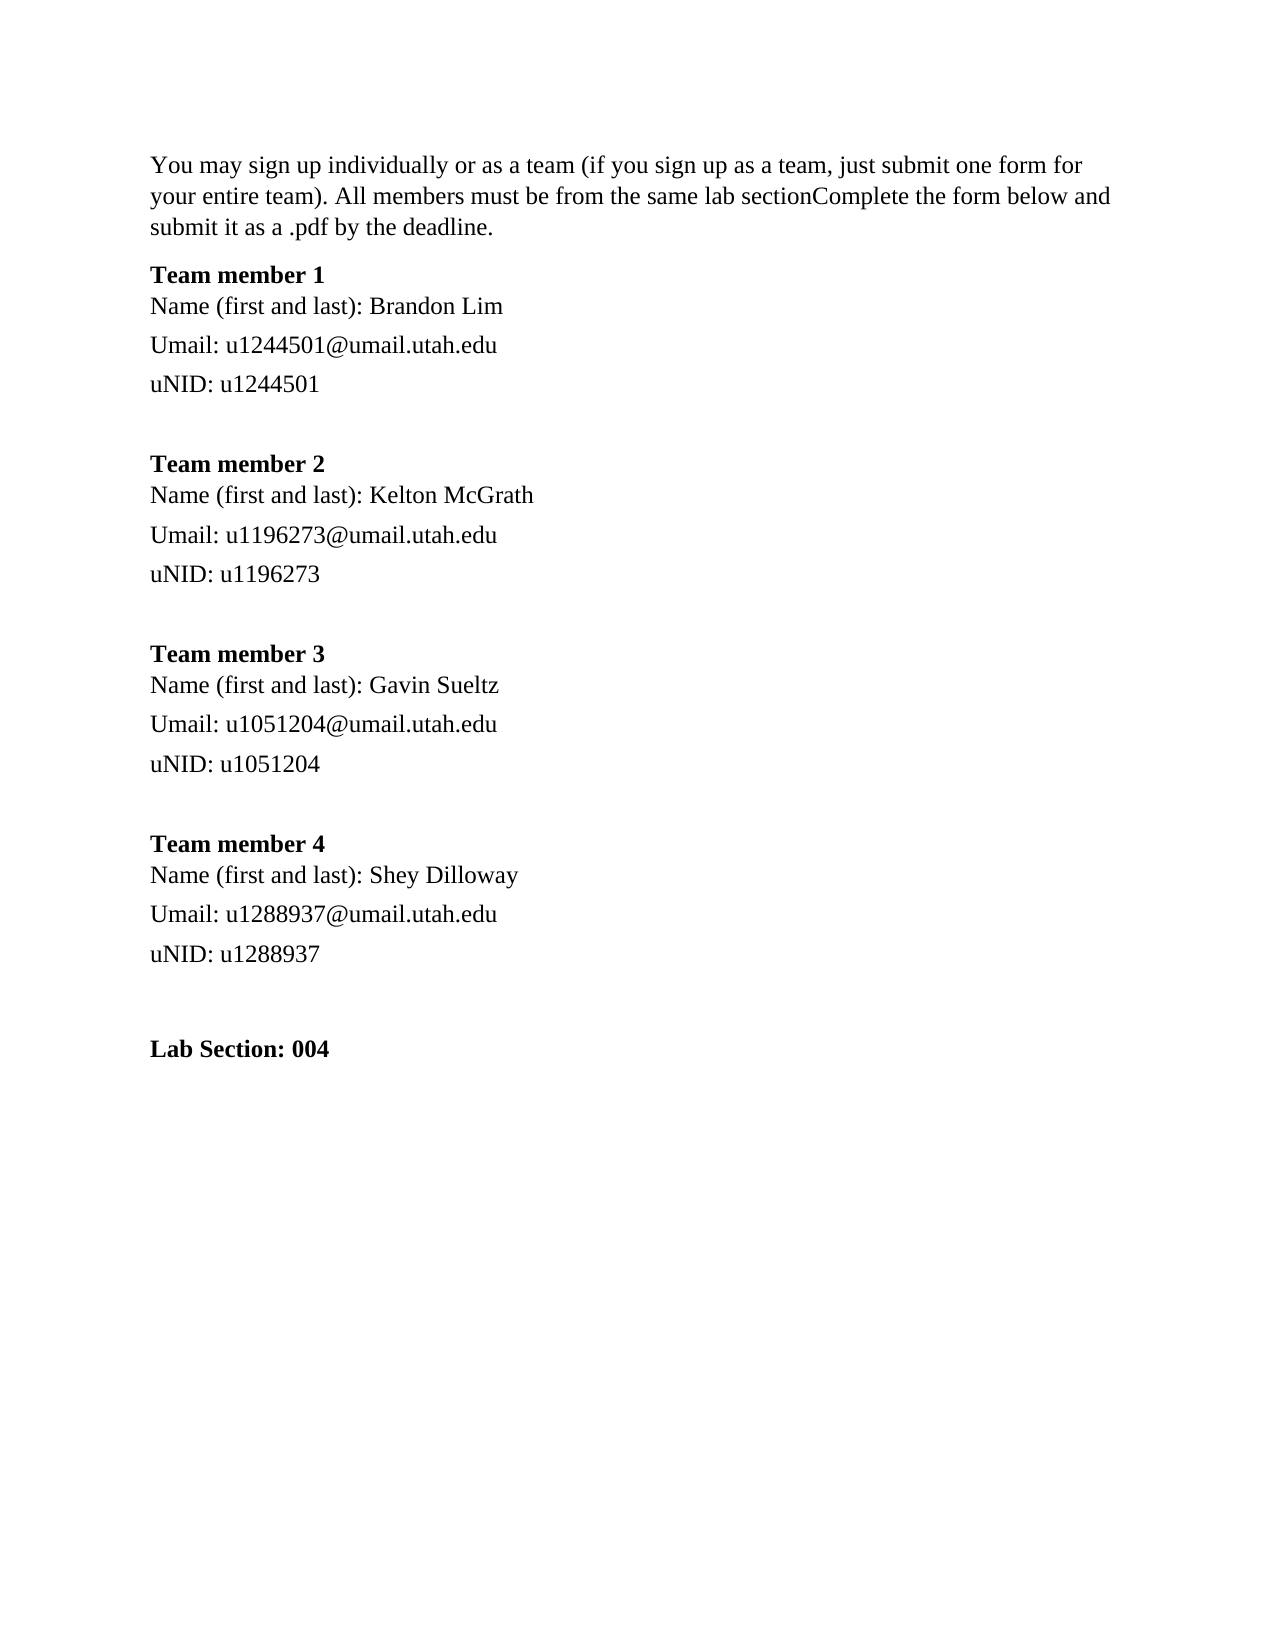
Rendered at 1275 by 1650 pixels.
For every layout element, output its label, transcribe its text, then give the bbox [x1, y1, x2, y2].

text Team member 3 [150, 639, 1125, 668]
text Umail: u1051204@umail.utah.edu [150, 709, 1125, 738]
text Umail: u1244501@umail.utah.edu [150, 330, 1125, 359]
text Name (first and last): Gavin Sueltz [150, 670, 1125, 699]
text Name (first and last): Shey Dilloway [150, 860, 1125, 889]
text Name (first and last): Brandon Lim [150, 291, 1125, 319]
text uNID: u1196273 [150, 559, 1125, 588]
text Team member 4 [150, 829, 1125, 858]
text You may sign up individually or as a team (if you sign up as a team, just submit one form for your entire team). All members must be from the same lab sectionComplete the form below and submit it as a .pdf by the deadline. [150, 150, 1125, 241]
text Umail: u1196273@umail.utah.edu [150, 520, 1125, 549]
text Name (first and last): Kelton McGrath [150, 481, 1125, 509]
text uNID: u1288937 [150, 939, 1125, 967]
text Lab Section: 004 [150, 1034, 1125, 1063]
text Team member 2 [150, 449, 1125, 478]
text Team member 1 [150, 260, 1125, 288]
text uNID: u1244501 [150, 369, 1125, 398]
text uNID: u1051204 [150, 749, 1125, 778]
text Umail: u1288937@umail.utah.edu [150, 899, 1125, 928]
